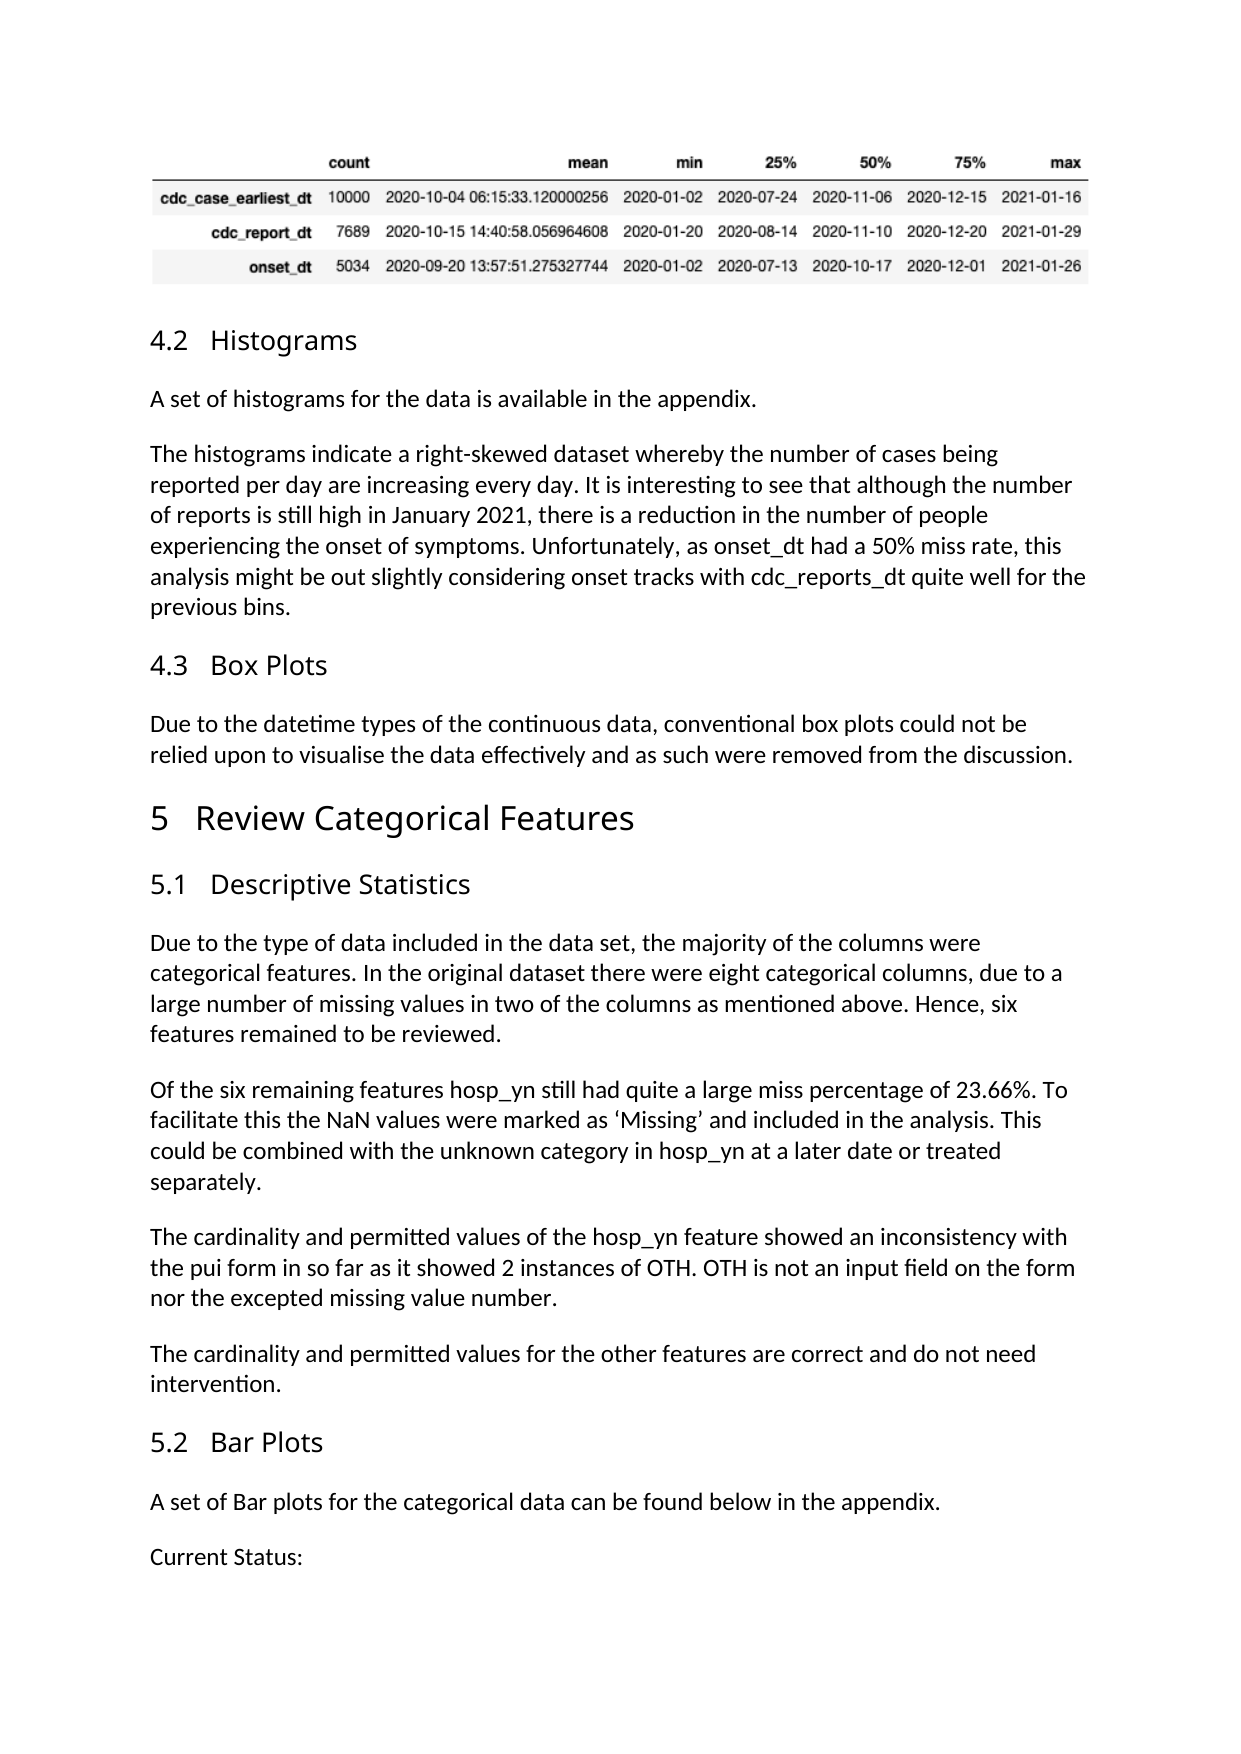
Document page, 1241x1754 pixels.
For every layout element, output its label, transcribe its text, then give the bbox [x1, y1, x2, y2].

subtitle Histograms [150, 321, 1090, 358]
text Due to the type of data included in the data set, the majority of the columns were categorical features. In the original dataset there were eight categorical columns, due to a large number of missing values in two of the columns as mentioned above. Hence, six features remained to be reviewed. [150, 927, 1090, 1049]
text The cardinality and permitted values for the other features are correct and do not need intervention. [150, 1338, 1090, 1399]
text Of the six remaining features hosp_yn still had quite a large miss percentage of 23.66%. To facilitate this the NaN values were marked as ‘Missing’ and included in the analysis. This could be combined with the unknown category in hosp_yn at a later date or treated separately. [150, 1074, 1090, 1196]
subtitle Box Plots [150, 647, 1090, 684]
text The cardinality and permitted values of the hosp_yn feature showed an inconsistency with the pui form in so far as it showed 2 instances of OTH. OTH is not an input field on the form nor the excepted missing value number. [150, 1221, 1090, 1313]
text The histograms indicate a right-skewed dataset whereby the number of cases being reported per day are increasing every day. It is interesting to see that although the number of reports is still high in January 2021, there is a reduction in the number of people experiencing the onset of symptoms. Unfortunately, as onset_dt had a 50% miss rate, this analysis might be out slightly considering onset tracks with cdc_reports_dt quite well for the previous bins. [150, 439, 1090, 622]
text Current Status: [150, 1541, 1090, 1572]
subtitle Descriptive Statistics [150, 865, 1090, 902]
subtitle Bar Plots [150, 1424, 1090, 1461]
picture [150, 150, 1091, 297]
subtitle Review Categorical Features [150, 795, 1090, 840]
text A set of histograms for the data is available in the appendix. [150, 383, 1090, 414]
text Due to the datetime types of the continuous data, conventional box plots could not be relied upon to visualise the data effectively and as such were removed from the discussion. [150, 709, 1090, 770]
text A set of Bar plots for the categorical data can be found below in the appendix. [150, 1486, 1090, 1516]
